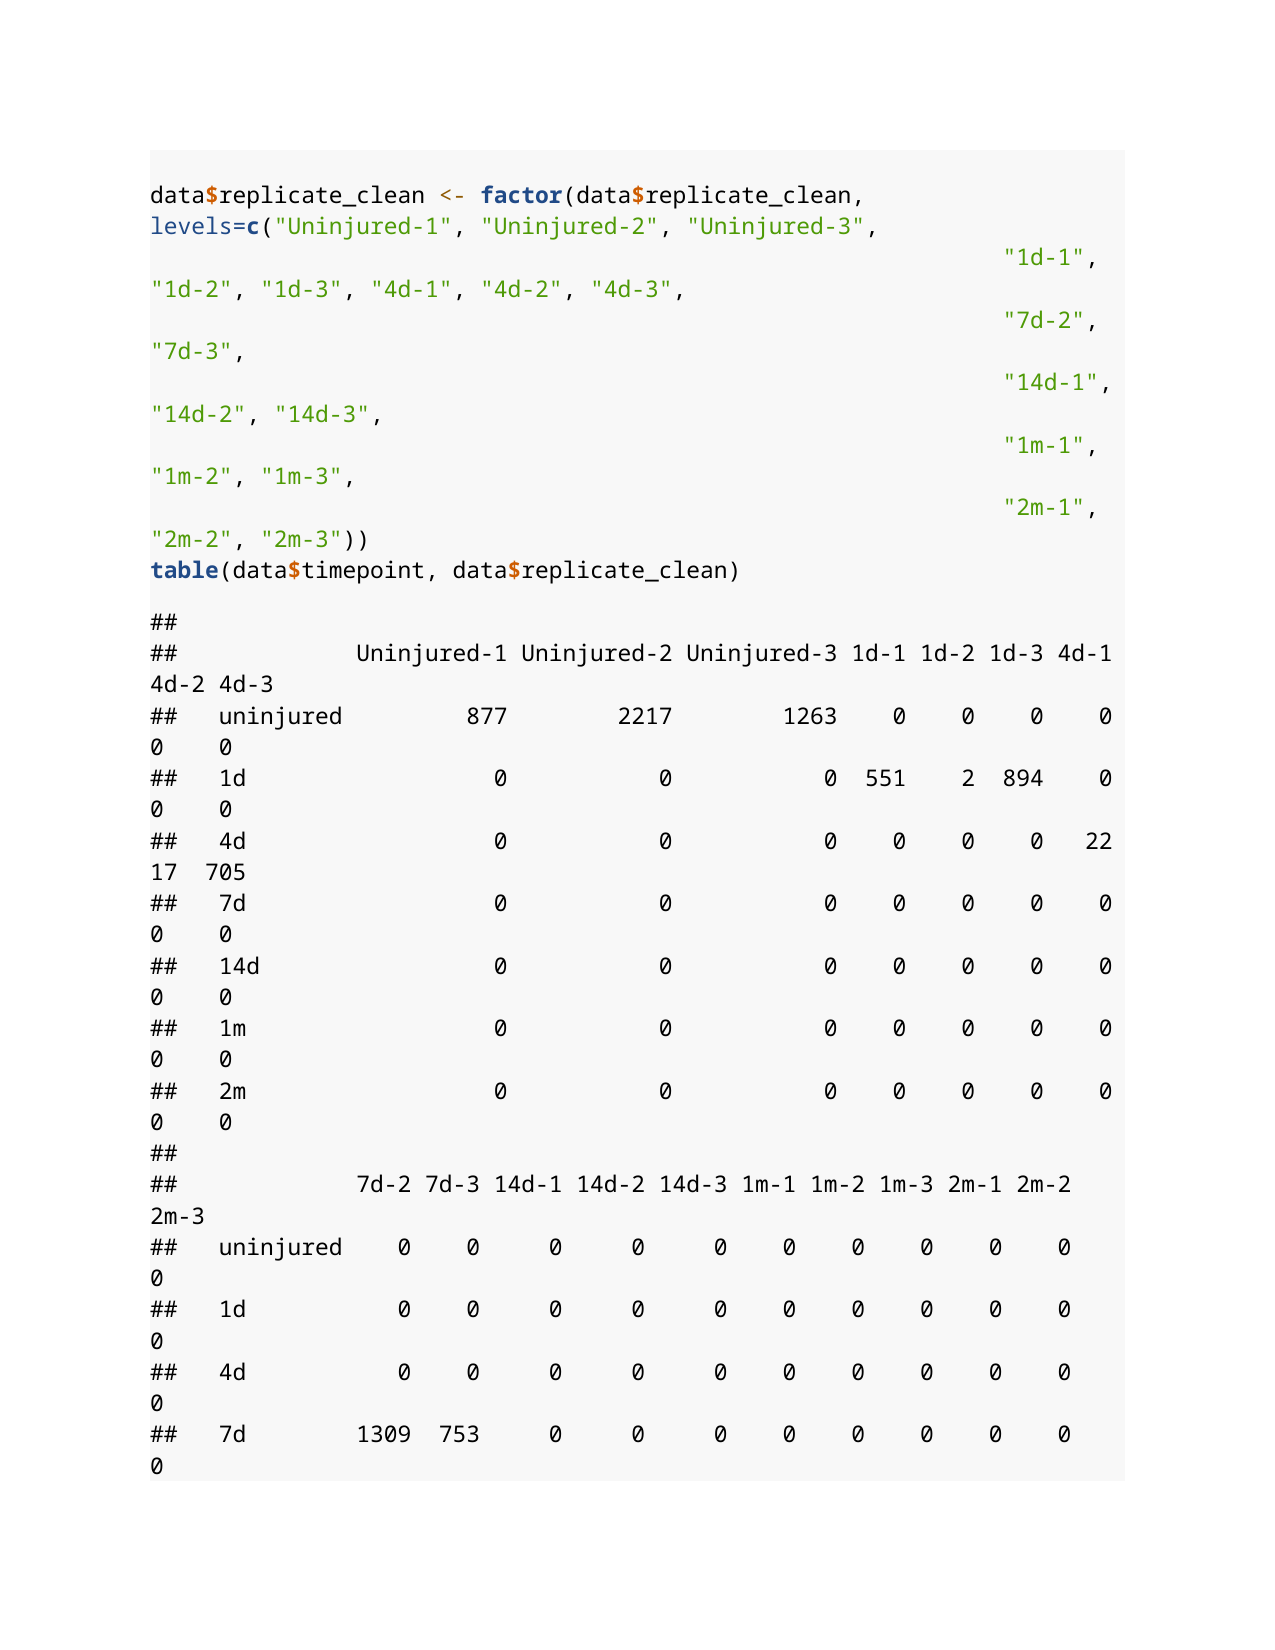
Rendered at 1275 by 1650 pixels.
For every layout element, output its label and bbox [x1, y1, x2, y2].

text [150, 606, 1125, 1481]
text [150, 150, 1125, 585]
